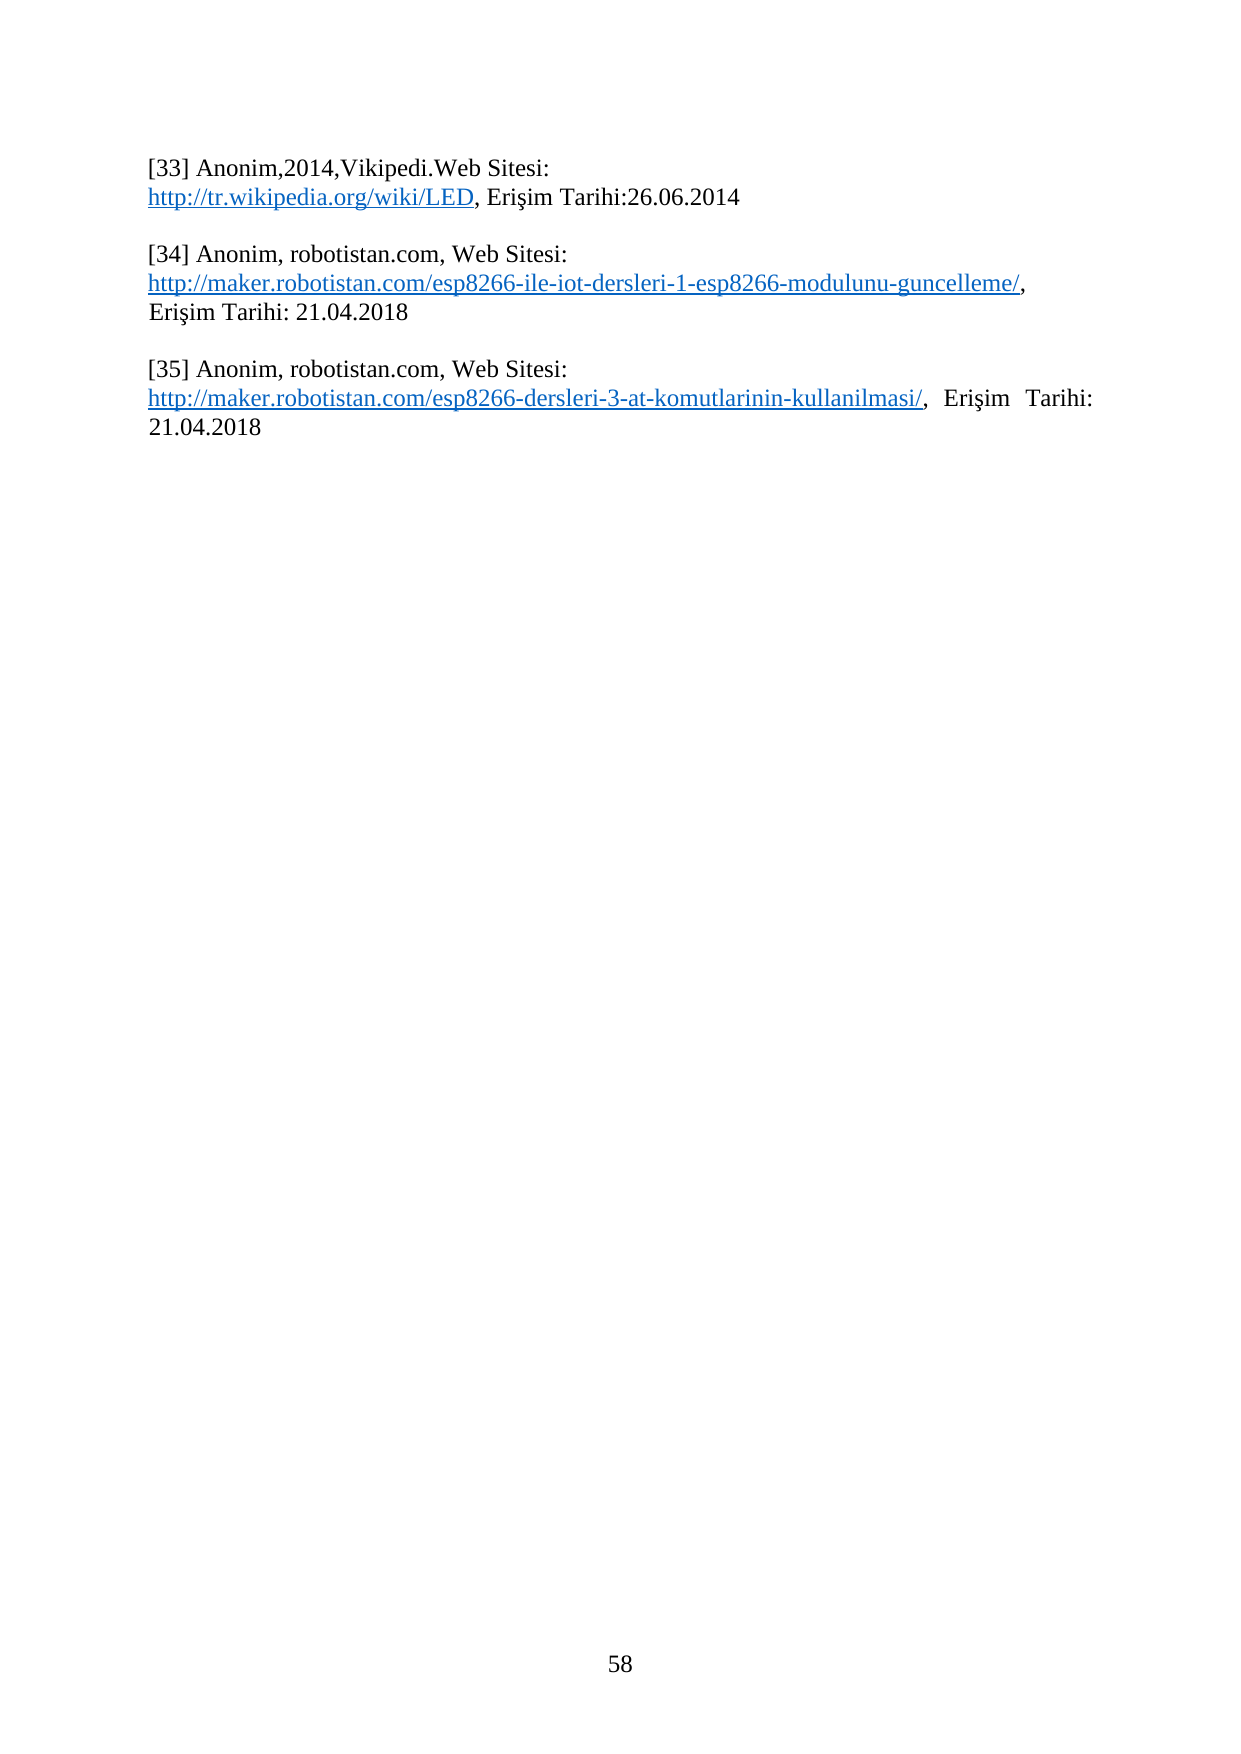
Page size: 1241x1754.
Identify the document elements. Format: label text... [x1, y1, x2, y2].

text [35] Anonim, robotistan.com, Web Sitesi: [148, 354, 1093, 383]
text http://maker.robotistan.com/esp8266-dersleri-3-at-komutlarinin-kullanilmasi/, Erişim Tarihi: 21.04.2018 [148, 383, 1093, 441]
text [34] Anonim, robotistan.com, Web Sitesi: [148, 239, 1093, 268]
text http://maker.robotistan.com/esp8266-ile-iot-dersleri-1-esp8266-modulunu-guncelleme/, Erişim Tarihi: 21.04.2018 [148, 268, 1093, 326]
text http://tr.wikipedia.org/wiki/LED, Erişim Tarihi:26.06.2014 [148, 182, 1093, 211]
text [33] Anonim,2014,Vikipedi.Web Sitesi: [148, 153, 1093, 182]
